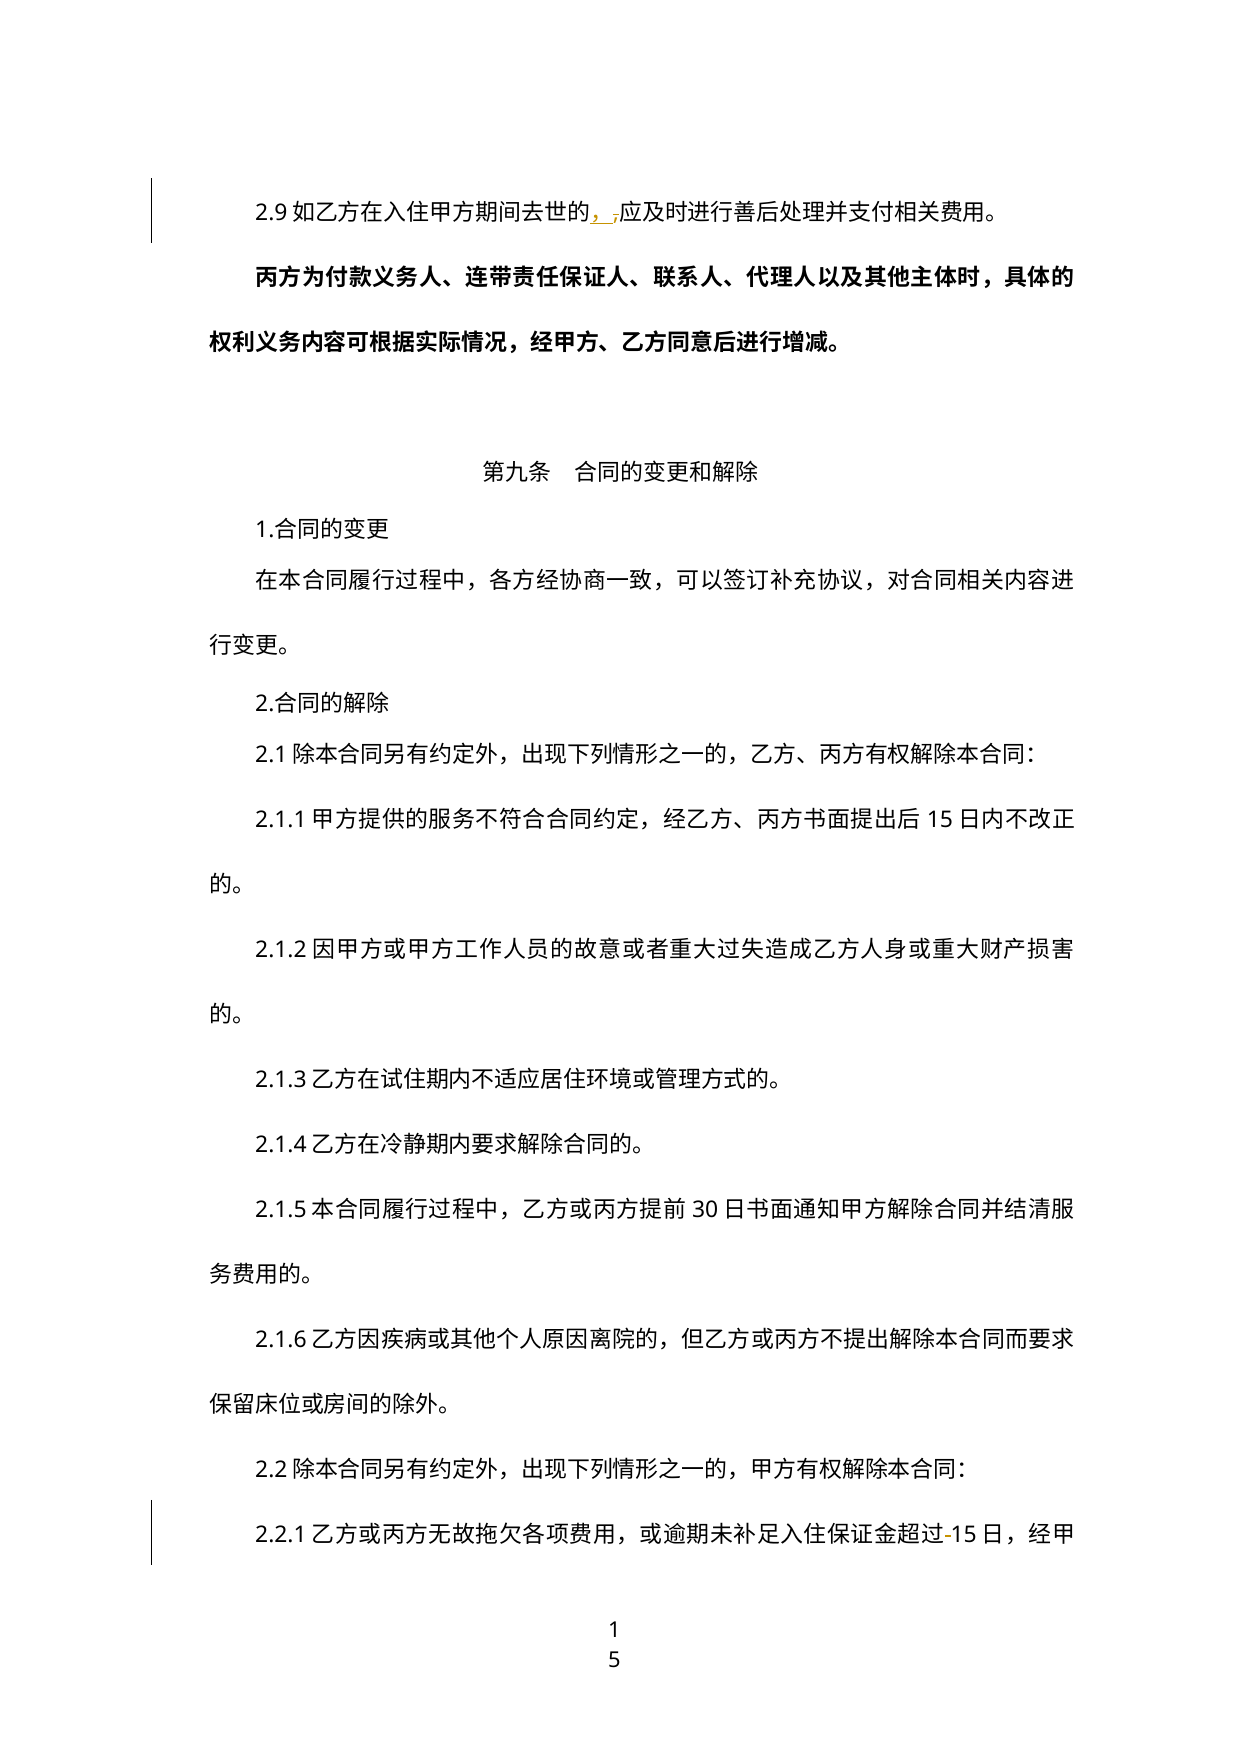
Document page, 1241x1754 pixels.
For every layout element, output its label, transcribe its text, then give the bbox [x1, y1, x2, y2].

text 2.1.2因甲方或甲方工作人员的故意或者重大过失造成乙方人身或重大财产损害的。 [209, 915, 1075, 1045]
text 在本合同履行过程中，各方经协商一致，可以签订补充协议，对合同相关内容进行变更。 [209, 547, 1075, 677]
text 第九条 合同的变更和解除 [165, 438, 1075, 503]
text 1.合同的变更 [209, 503, 1075, 547]
text 2.1.1甲方提供的服务不符合合同约定，经乙方、丙方书面提出后15日内不改正的。 [209, 785, 1075, 915]
text 2.1.6乙方因疾病或其他个人原因离院的，但乙方或丙方不提出解除本合同而要求保留床位或房间的除外。 [209, 1305, 1075, 1435]
text 2.9如乙方在入住甲方期间去世的应及时进行善后处理并支付相关费用。 [209, 178, 1075, 243]
text 2.合同的解除 [209, 677, 1075, 720]
text 丙方为付款义务人、连带责任保证人、联系人、代理人以及其他主体时，具体的权利义务内容可根据实际情况，经甲方、乙方同意后进行增减。 [209, 243, 1075, 373]
text 2.1.3乙方在试住期内不适应居住环境或管理方式的。 [209, 1045, 1075, 1110]
text 2.1.5本合同履行过程中，乙方或丙方提前30日书面通知甲方解除合同并结清服务费用的。 [209, 1175, 1075, 1305]
text 2.1.4乙方在冷静期内要求解除合同的。 [209, 1110, 1075, 1175]
text 2.1除本合同另有约定外，出现下列情形之一的，乙方、丙方有权解除本合同： [209, 720, 1075, 785]
text 2.2除本合同另有约定外，出现下列情形之一的，甲方有权解除本合同： [209, 1435, 1075, 1500]
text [209, 1500, 1075, 1565]
